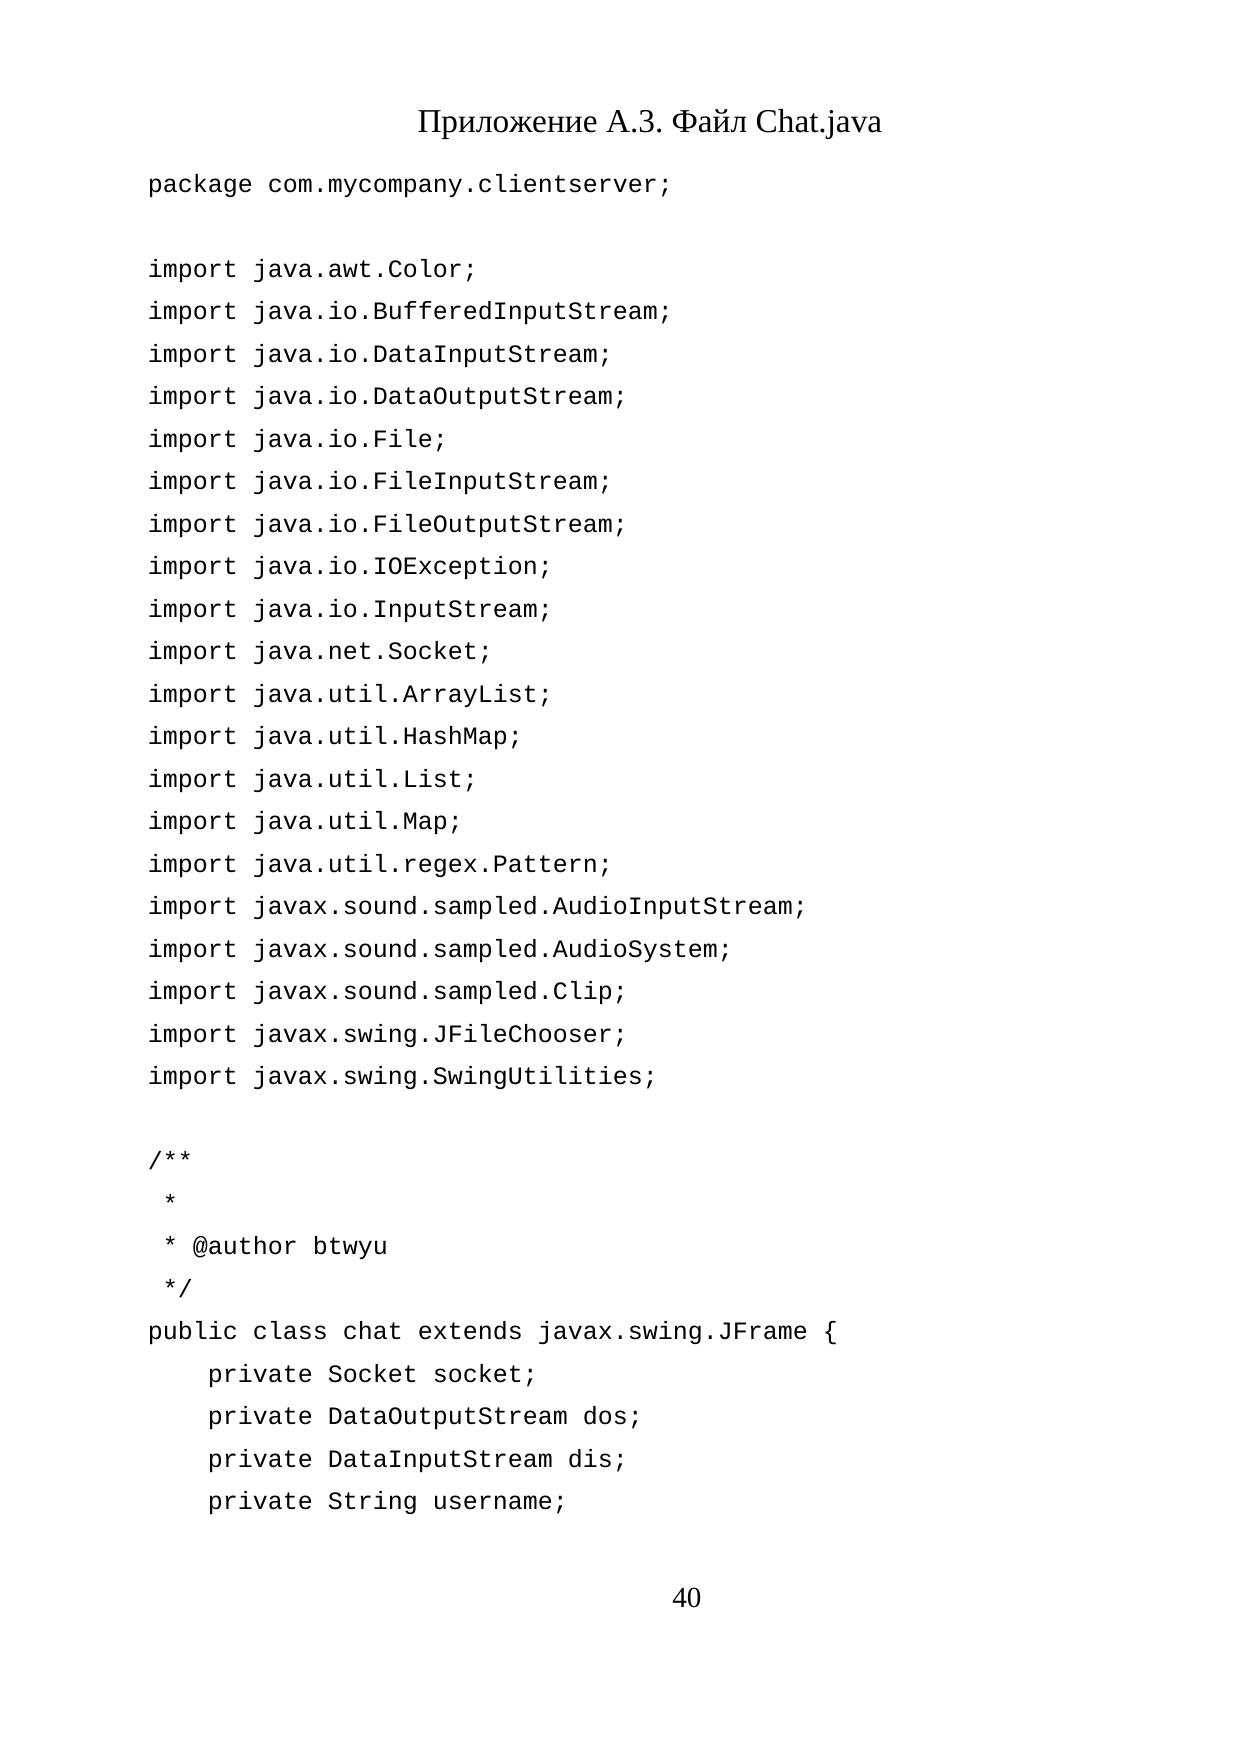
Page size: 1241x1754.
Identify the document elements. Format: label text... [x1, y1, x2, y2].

text import java.util.regex.Pattern; [148, 851, 1152, 879]
text import java.io.FileOutputStream; [148, 511, 1152, 539]
text import javax.swing.SwingUtilities; [148, 1064, 1152, 1092]
text import java.util.List; [148, 766, 1152, 794]
subtitle Приложение A.3. Файл Chat.java [148, 101, 1152, 139]
text private DataOutputStream dos; [148, 1404, 1152, 1432]
text import javax.sound.sampled.AudioSystem; [148, 936, 1152, 964]
text */ [148, 1276, 1152, 1304]
text import java.util.ArrayList; [148, 681, 1152, 709]
text import java.io.InputStream; [148, 596, 1152, 624]
text import java.io.BufferedInputStream; [148, 299, 1152, 327]
text import java.io.DataOutputStream; [148, 384, 1152, 412]
text import java.util.HashMap; [148, 724, 1152, 752]
text import java.io.DataInputStream; [148, 341, 1152, 369]
text private DataInputStream dis; [148, 1446, 1152, 1474]
text import java.io.File; [148, 426, 1152, 454]
text /** [148, 1149, 1152, 1177]
text import java.io.IOException; [148, 554, 1152, 582]
text * @author btwyu [148, 1234, 1152, 1262]
text import javax.swing.JFileChooser; [148, 1021, 1152, 1049]
text * [148, 1191, 1152, 1219]
text public class chat extends javax.swing.JFrame { [148, 1319, 1152, 1347]
text import java.net.Socket; [148, 639, 1152, 667]
text private String username; [148, 1489, 1152, 1517]
text import java.io.FileInputStream; [148, 469, 1152, 497]
text import javax.sound.sampled.AudioInputStream; [148, 894, 1152, 922]
text private Socket socket; [148, 1361, 1152, 1389]
text package com.mycompany.clientserver; [148, 171, 1152, 199]
text import java.awt.Color; [148, 256, 1152, 284]
text import javax.sound.sampled.Clip; [148, 979, 1152, 1007]
text import java.util.Map; [148, 809, 1152, 837]
